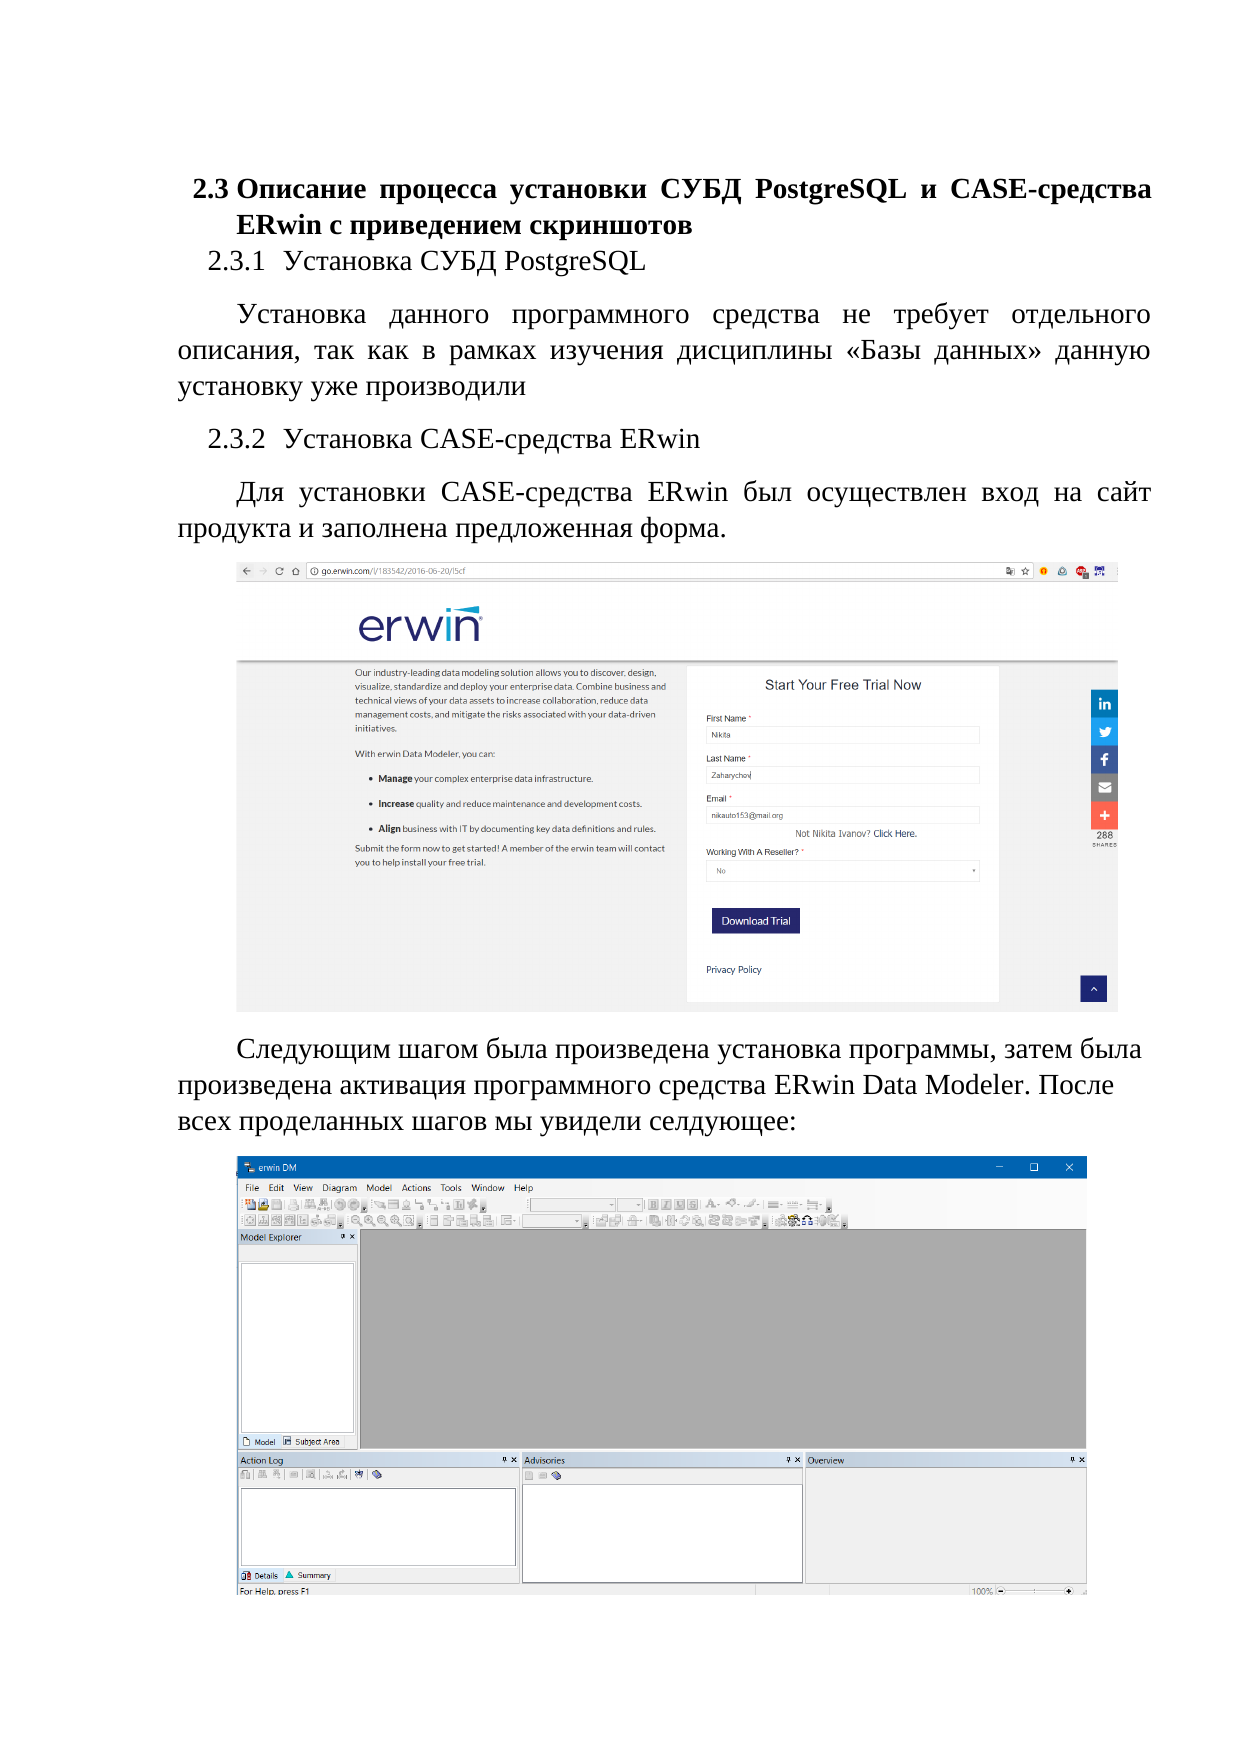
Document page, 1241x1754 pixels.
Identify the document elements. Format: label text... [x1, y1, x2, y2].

picture [236, 1156, 1087, 1595]
picture [236, 562, 1118, 1012]
list Описание процесса установки СУБД PostgreSQL и CASE-средства ERwin с приведением скриншотов [192, 171, 1152, 241]
text Следующим шагом была произведена установка программы, затем была произведена активация программного средства ERwin Data Modeler. После всех проделанных шагов мы увидели селдующее: [177, 1031, 1152, 1137]
list Установка CASE-средства ERwin [207, 421, 1152, 455]
text Установка данного программного средства не требует отдельного описания, так как в рамках изучения дисциплины «Базы данных» данную установку уже производили [177, 296, 1152, 402]
text Для установки CASE-средства ERwin был осуществлен вход на сайт продукта и заполнена предложенная форма. [177, 474, 1152, 544]
list Установка СУБД PostgreSQL [207, 243, 1152, 277]
